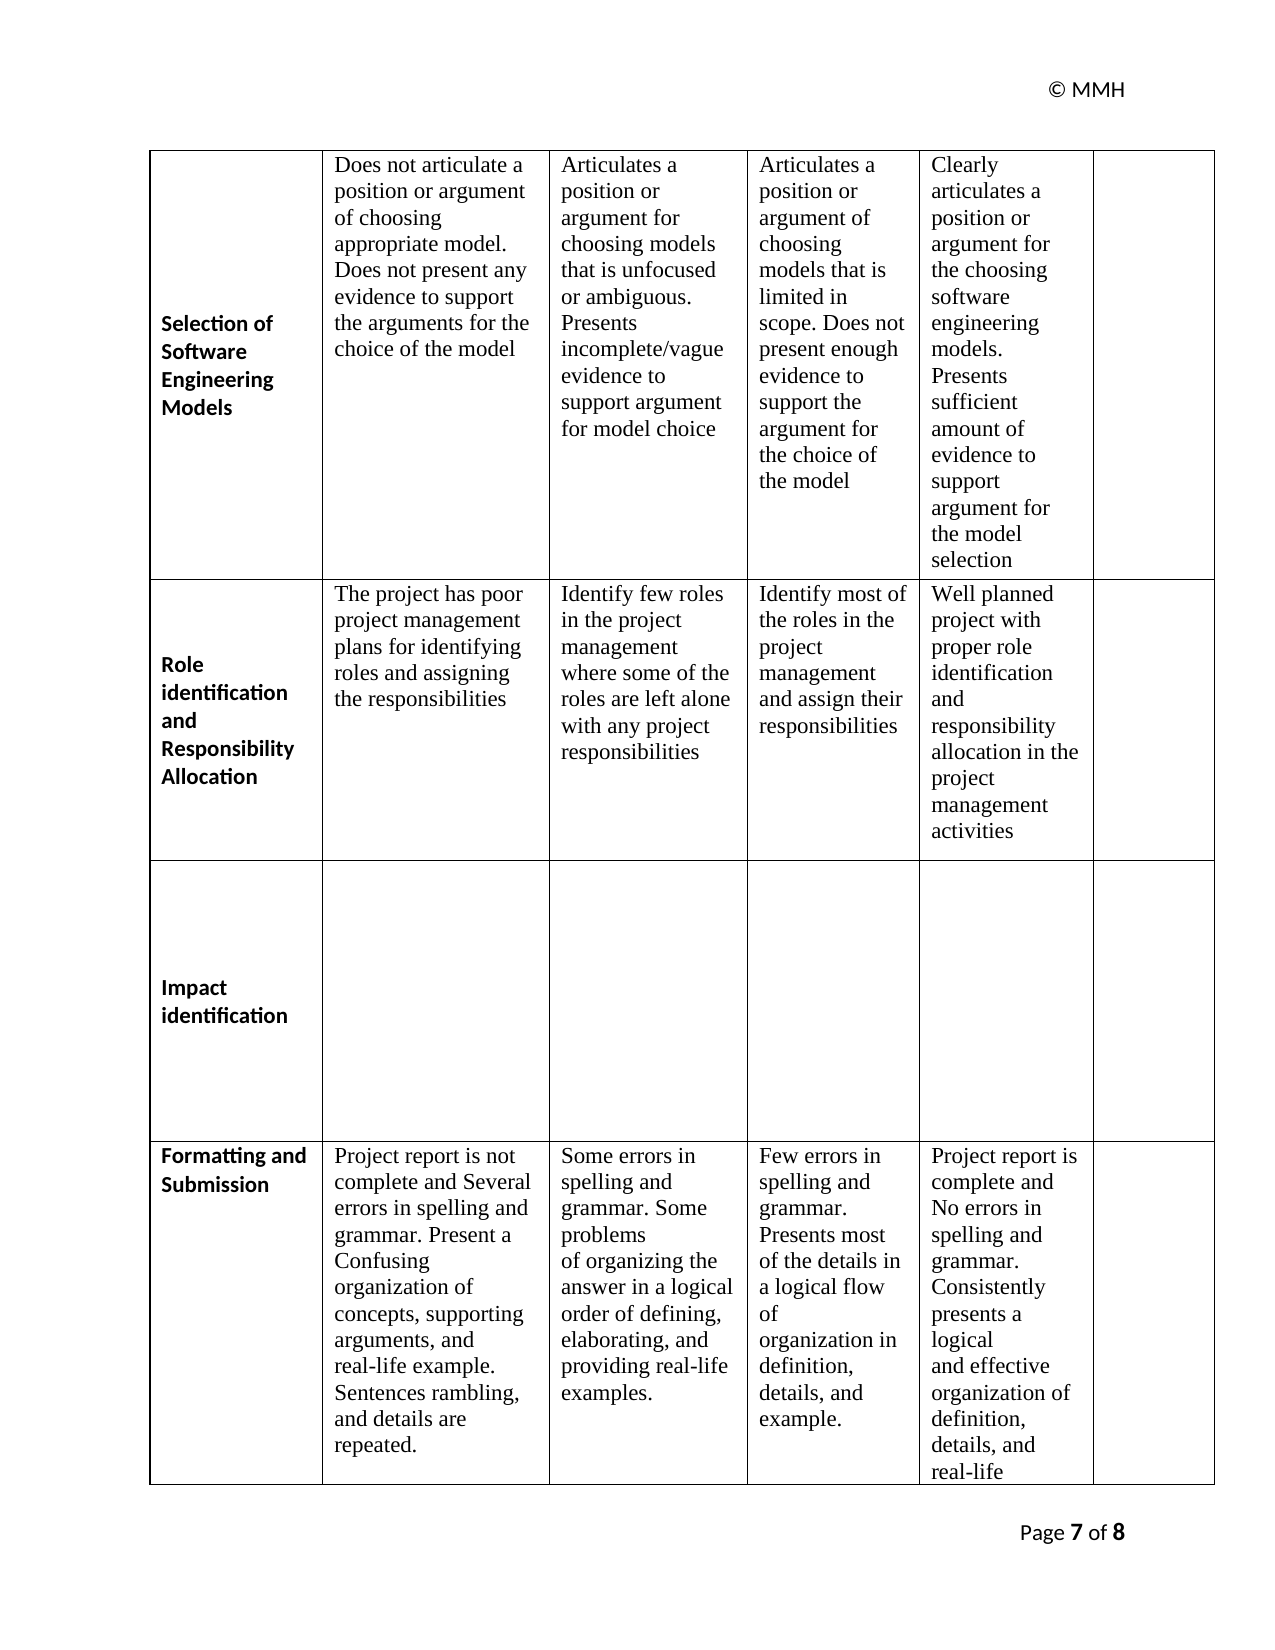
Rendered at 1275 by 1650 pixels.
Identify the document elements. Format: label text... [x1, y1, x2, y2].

table_cell Does not articulate a position or argument of choosing appropriate model. Does not present any evidence to support the arguments for the choice of the model [323, 151, 549, 579]
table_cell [920, 1142, 1093, 1484]
table_cell The project has poor project management plans for identifying roles and assigning the responsibilities [323, 580, 549, 860]
table_cell [550, 861, 747, 1141]
table_cell Identify most of the roles in the project management and assign their responsibilities [748, 580, 919, 860]
table_cell [748, 861, 919, 1141]
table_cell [151, 1142, 322, 1484]
table_cell Clearly articulates a position or argument for the choosing software engineering models. Presents sufficient amount of evidence to support argument for the model selection [920, 151, 1093, 579]
table_cell [1094, 151, 1214, 579]
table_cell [748, 1142, 919, 1484]
table_cell Selection of Software Engineering Models [151, 151, 322, 579]
table_cell Articulates a position or argument of choosing models that is limited in scope. Does not present enough evidence to support the argument for the choice of the model [748, 151, 919, 579]
table_cell Role identification and Responsibility Allocation [151, 580, 322, 860]
table_cell Impact identification [151, 861, 322, 1141]
table_cell [1094, 1142, 1214, 1484]
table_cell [323, 1142, 549, 1484]
table_cell [1094, 580, 1214, 860]
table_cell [550, 1142, 747, 1484]
table_cell [1094, 861, 1214, 1141]
table_cell Well planned project with proper role identification and responsibility allocation in the project management activities [920, 580, 1093, 860]
table_cell Articulates a position or argument for choosing models that is unfocused or ambiguous. Presents incomplete/vague evidence to support argument for model choice [550, 151, 747, 579]
table_cell Identify few roles in the project management where some of the roles are left alone with any project responsibilities [550, 580, 747, 860]
table_cell [920, 861, 1093, 1141]
table_cell [323, 861, 549, 1141]
